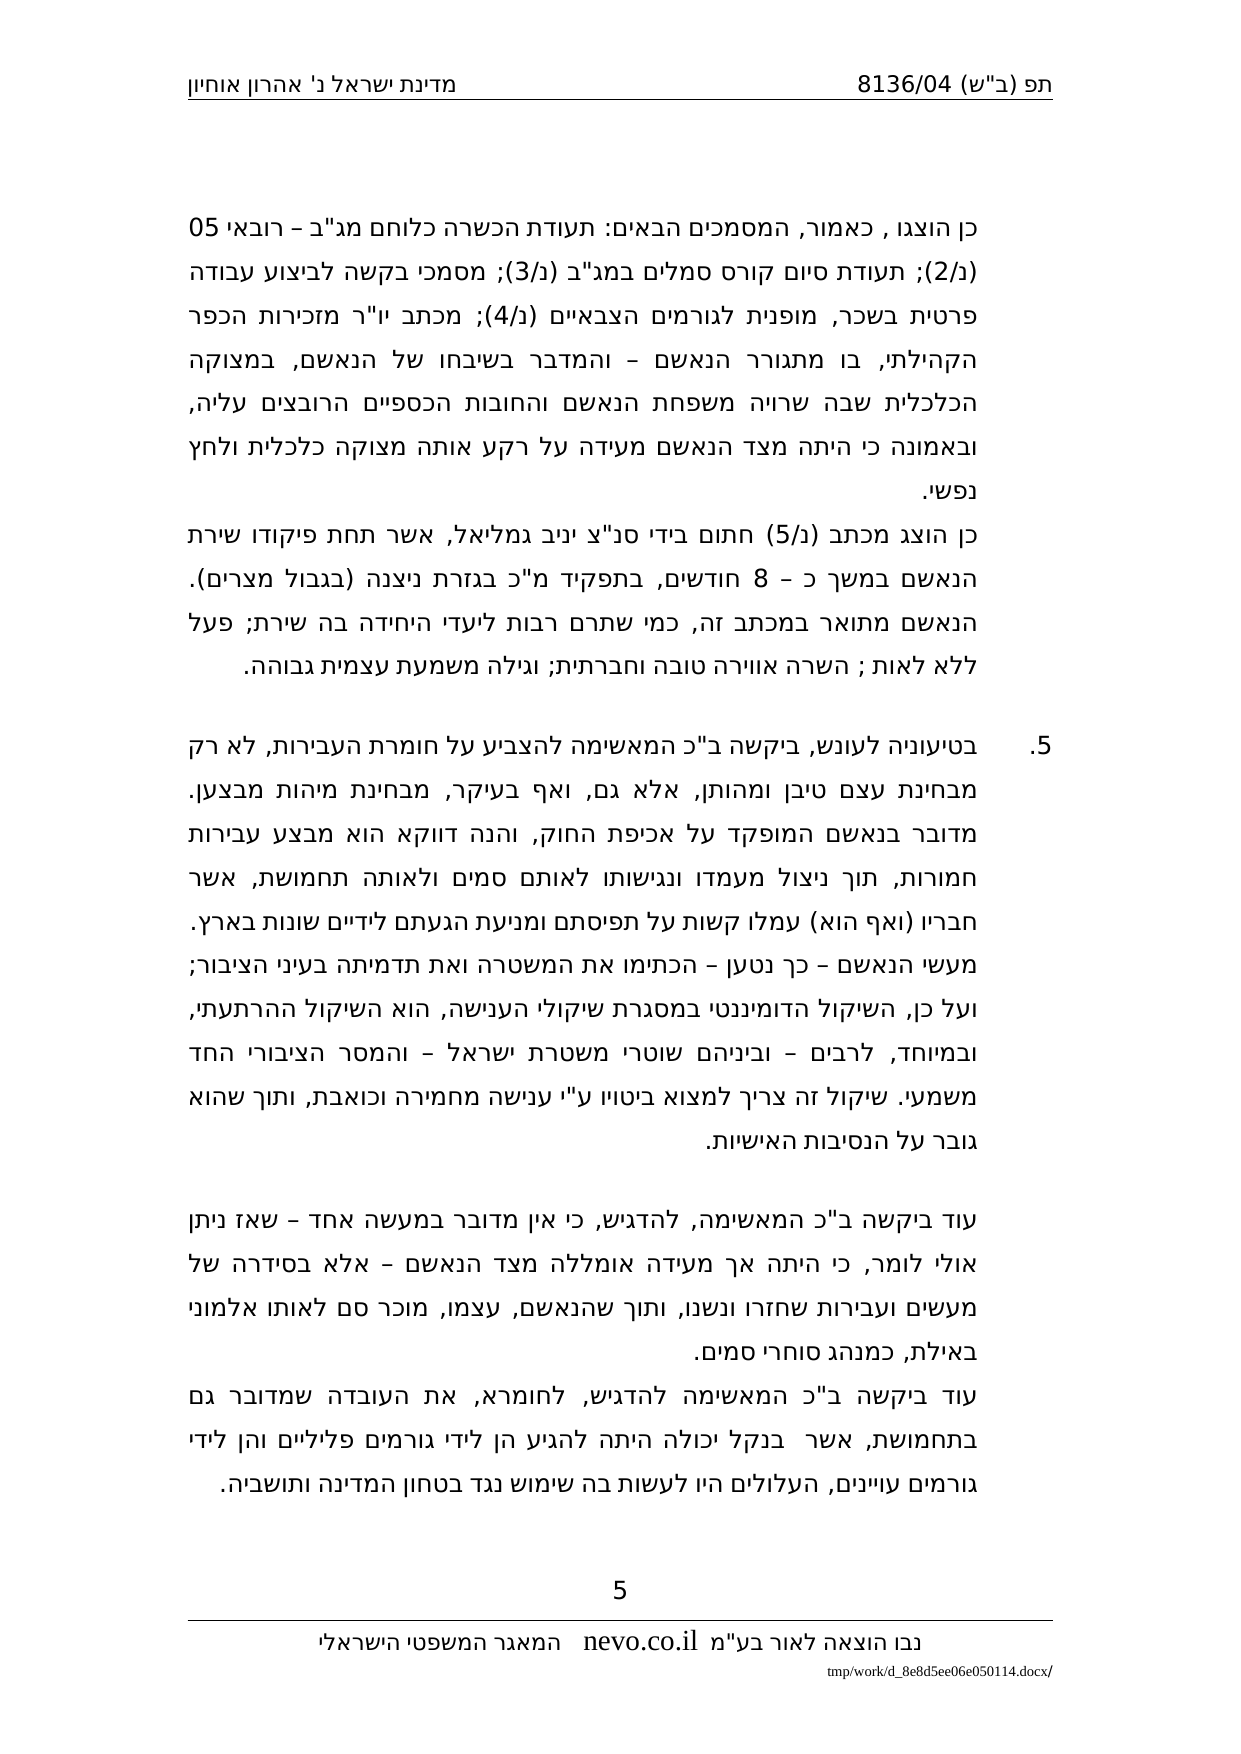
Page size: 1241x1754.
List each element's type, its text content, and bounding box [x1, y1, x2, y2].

text כן הוצגו , כאמור, המסמכים הבאים: תעודת הכשרה כלוחם מג"ב – רובאי 05 (נ/2); תעודת סיום קורס סמלים במג"ב (נ/3); מסמכי בקשה לביצוע עבודה פרטית בשכר, מופנית לגורמים הצבאיים (נ/4); מכתב יו"ר מזכירות הכפר הקהילתי, בו מתגורר הנאשם – והמדבר בשיבחו של הנאשם, במצוקה הכלכלית שבה שרויה משפחת הנאשם והחובות הכספיים הרובצים עליה, ובאמונה כי היתה מצד הנאשם מעידה על רקע אותה מצוקה כלכלית ולחץ נפשי. [187, 213, 1053, 505]
text כן הוצג מכתב (נ/5) חתום בידי סנ"צ יניב גמליאל, אשר תחת פיקודו שירת הנאשם במשך כ – 8 חודשים, בתפקיד מ"כ בגזרת ניצנה (בגבול מצרים). הנאשם מתואר במכתב זה, כמי שתרם רבות ליעדי היחידה בה שירת; פעל ללא לאות ; השרה אווירה טובה וחברתית; וגילה משמעת עצמית גבוהה.ב [187, 520, 978, 681]
text 5. בטיעוניה לעונש, ביקשה ב"כ המאשימה להצביע על חומרת העבירות, לא רק מבחינת עצם טיבן ומהותן, אלא גם, ואף בעיקר, מבחינת מיהות מבצען. מדובר בנאשם המופקד על אכיפת החוק, והנה דווקא הוא מבצע עבירות חמורות, תוך ניצול מעמדו ונגישותו לאותם סמים ולאותה תחמושת, אשר חבריו (ואף הוא) עמלו קשות על תפיסתם ומניעת הגעתם לידיים שונות בארץ.ו [187, 731, 1053, 936]
text מעשי הנאשם – כך נטען – הכתימו את המשטרה ואת תדמיתה בעיני הציבור; ועל כן, השיקול הדומיננטי במסגרת שיקולי הענישה, הוא השיקול ההרתעתי, ובמיוחד, לרבים – וביניהם שוטרי משטרת ישראל – והמסר הציבורי החד משמעי. שיקול זה צריך למצוא ביטויו ע"י ענישה מחמירה וכואבת, ותוך שהוא גובר על הנסיבות האישיות.נ [187, 951, 1053, 1155]
text עוד ביקשה ב"כ המאשימה להדגיש, לחומרא, את העובדה שמדובר גם בתחמושת, אשר בנקל יכולה היתה להגיע הן לידי גורמים פליליים והן לידי גורמים עויינים, העלולים היו לעשות בה שימוש נגד בטחון המדינה ותושביה.ו [187, 1381, 1053, 1498]
text עוד ביקשה ב"כ המאשימה, להדגיש, כי אין מדובר במעשה אחד – שאז ניתן אולי לומר, כי היתה אך מעידה אומללה מצד הנאשם – אלא בסידרה של מעשים ועבירות שחזרו ונשנו, ותוך שהנאשם, עצמו, מוכר סם לאותו אלמוני באילת, כמנהג סוחרי סמים.ב [187, 1206, 1053, 1366]
